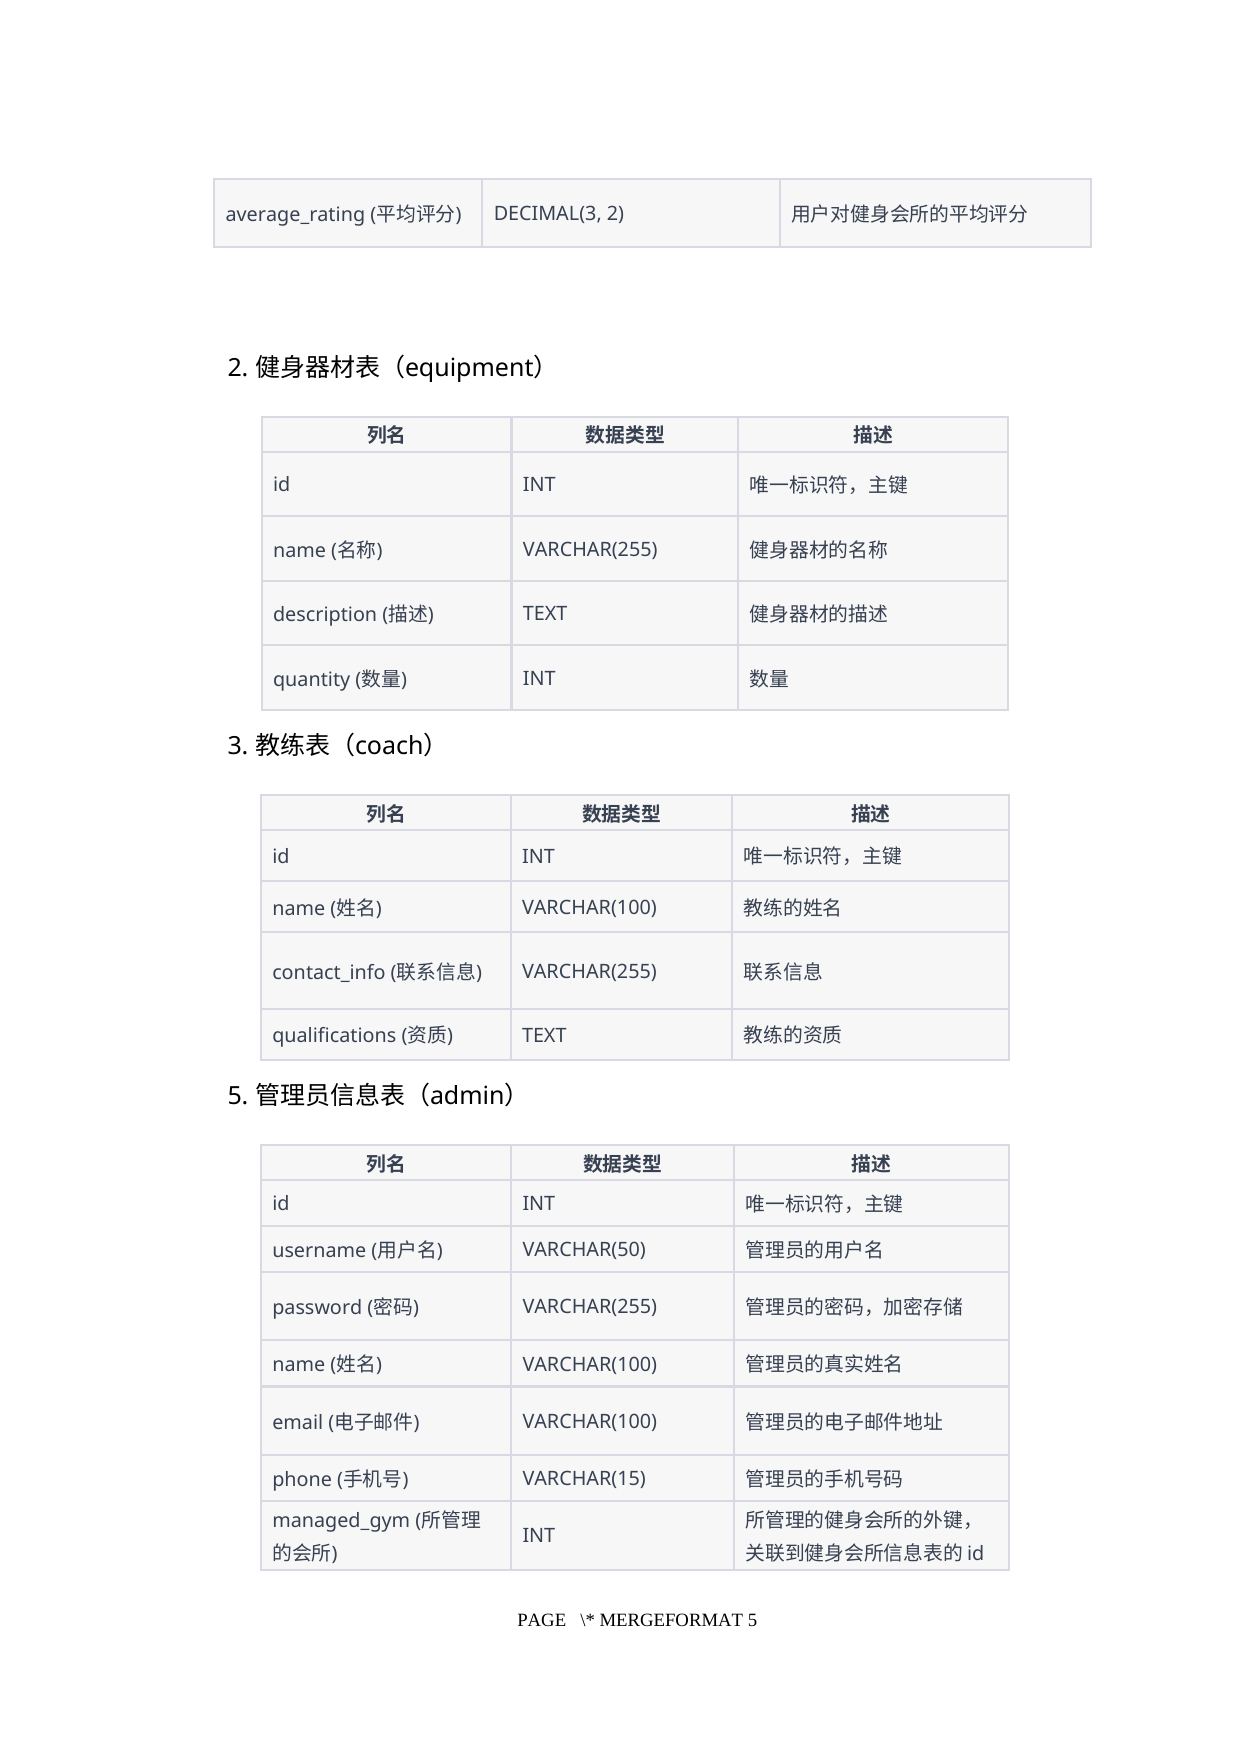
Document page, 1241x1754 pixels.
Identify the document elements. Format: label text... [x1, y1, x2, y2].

table_cell password (密码) [262, 1273, 510, 1339]
table_header 列名 [262, 796, 510, 829]
text 2. 健身器材表（equipment） [177, 333, 1092, 398]
table_cell VARCHAR(100) [512, 1388, 733, 1454]
table_cell 用户对健身会所的平均评分 [781, 180, 1090, 246]
table_cell id [262, 831, 510, 880]
table_cell name (名称) [263, 517, 510, 580]
table_cell name (姓名) [262, 1341, 510, 1385]
table_cell 健身器材的名称 [739, 517, 1007, 580]
table_cell 教练的姓名 [733, 882, 1008, 931]
table_cell DECIMAL(3, 2) [483, 180, 779, 246]
table_cell VARCHAR(100) [512, 882, 731, 931]
table_cell average_rating (平均评分) [215, 180, 481, 246]
table_cell VARCHAR(100) [512, 1341, 733, 1385]
table_cell email (电子邮件) [262, 1388, 510, 1454]
table_cell INT [512, 1502, 733, 1569]
table_cell INT [513, 646, 737, 709]
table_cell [262, 1502, 510, 1569]
table_cell 管理员的用户名 [735, 1227, 1008, 1271]
table_cell INT [513, 453, 737, 515]
text 5. 管理员信息表（admin） [177, 1061, 1092, 1126]
table_header 数据类型 [513, 418, 737, 451]
table_cell VARCHAR(50) [512, 1227, 733, 1271]
table_cell phone (手机号) [262, 1456, 510, 1500]
table_header 列名 [262, 1146, 510, 1179]
table_cell VARCHAR(15) [512, 1456, 733, 1500]
table_header 数据类型 [512, 796, 731, 829]
table_cell 管理员的真实姓名 [735, 1341, 1008, 1385]
table_cell INT [512, 1181, 733, 1225]
table_header 描述 [733, 796, 1008, 829]
table_cell description (描述) [263, 582, 510, 644]
table_cell contact_info (联系信息) [262, 933, 510, 1008]
table_header 描述 [735, 1146, 1008, 1179]
table_cell 教练的资质 [733, 1010, 1008, 1059]
table_header 描述 [739, 418, 1007, 451]
table_cell 唯一标识符，主键 [739, 453, 1007, 515]
table_cell TEXT [513, 582, 737, 644]
table_cell id [262, 1181, 510, 1225]
table_cell quantity (数量) [263, 646, 510, 709]
table_header 列名 [263, 418, 510, 451]
table_cell 联系信息 [733, 933, 1008, 1008]
table_cell 管理员的手机号码 [735, 1456, 1008, 1500]
table_cell id [263, 453, 510, 515]
table_cell TEXT [512, 1010, 731, 1059]
table_cell qualifications (资质) [262, 1010, 510, 1059]
table_cell VARCHAR(255) [512, 1273, 733, 1339]
table_cell 唯一标识符，主键 [735, 1181, 1008, 1225]
table_cell VARCHAR(255) [512, 933, 731, 1008]
table_cell VARCHAR(255) [513, 517, 737, 580]
table_cell 健身器材的描述 [739, 582, 1007, 644]
table_cell 管理员的密码，加密存储 [735, 1273, 1008, 1339]
table_cell 唯一标识符，主键 [733, 831, 1008, 880]
table_cell username (用户名) [262, 1227, 510, 1271]
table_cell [735, 1502, 1008, 1569]
table_cell name (姓名) [262, 882, 510, 931]
table_cell 数量 [739, 646, 1007, 709]
table_cell INT [512, 831, 731, 880]
text 3. 教练表（coach） [177, 711, 1092, 776]
table_header 数据类型 [512, 1146, 733, 1179]
table_cell 管理员的电子邮件地址 [735, 1388, 1008, 1454]
